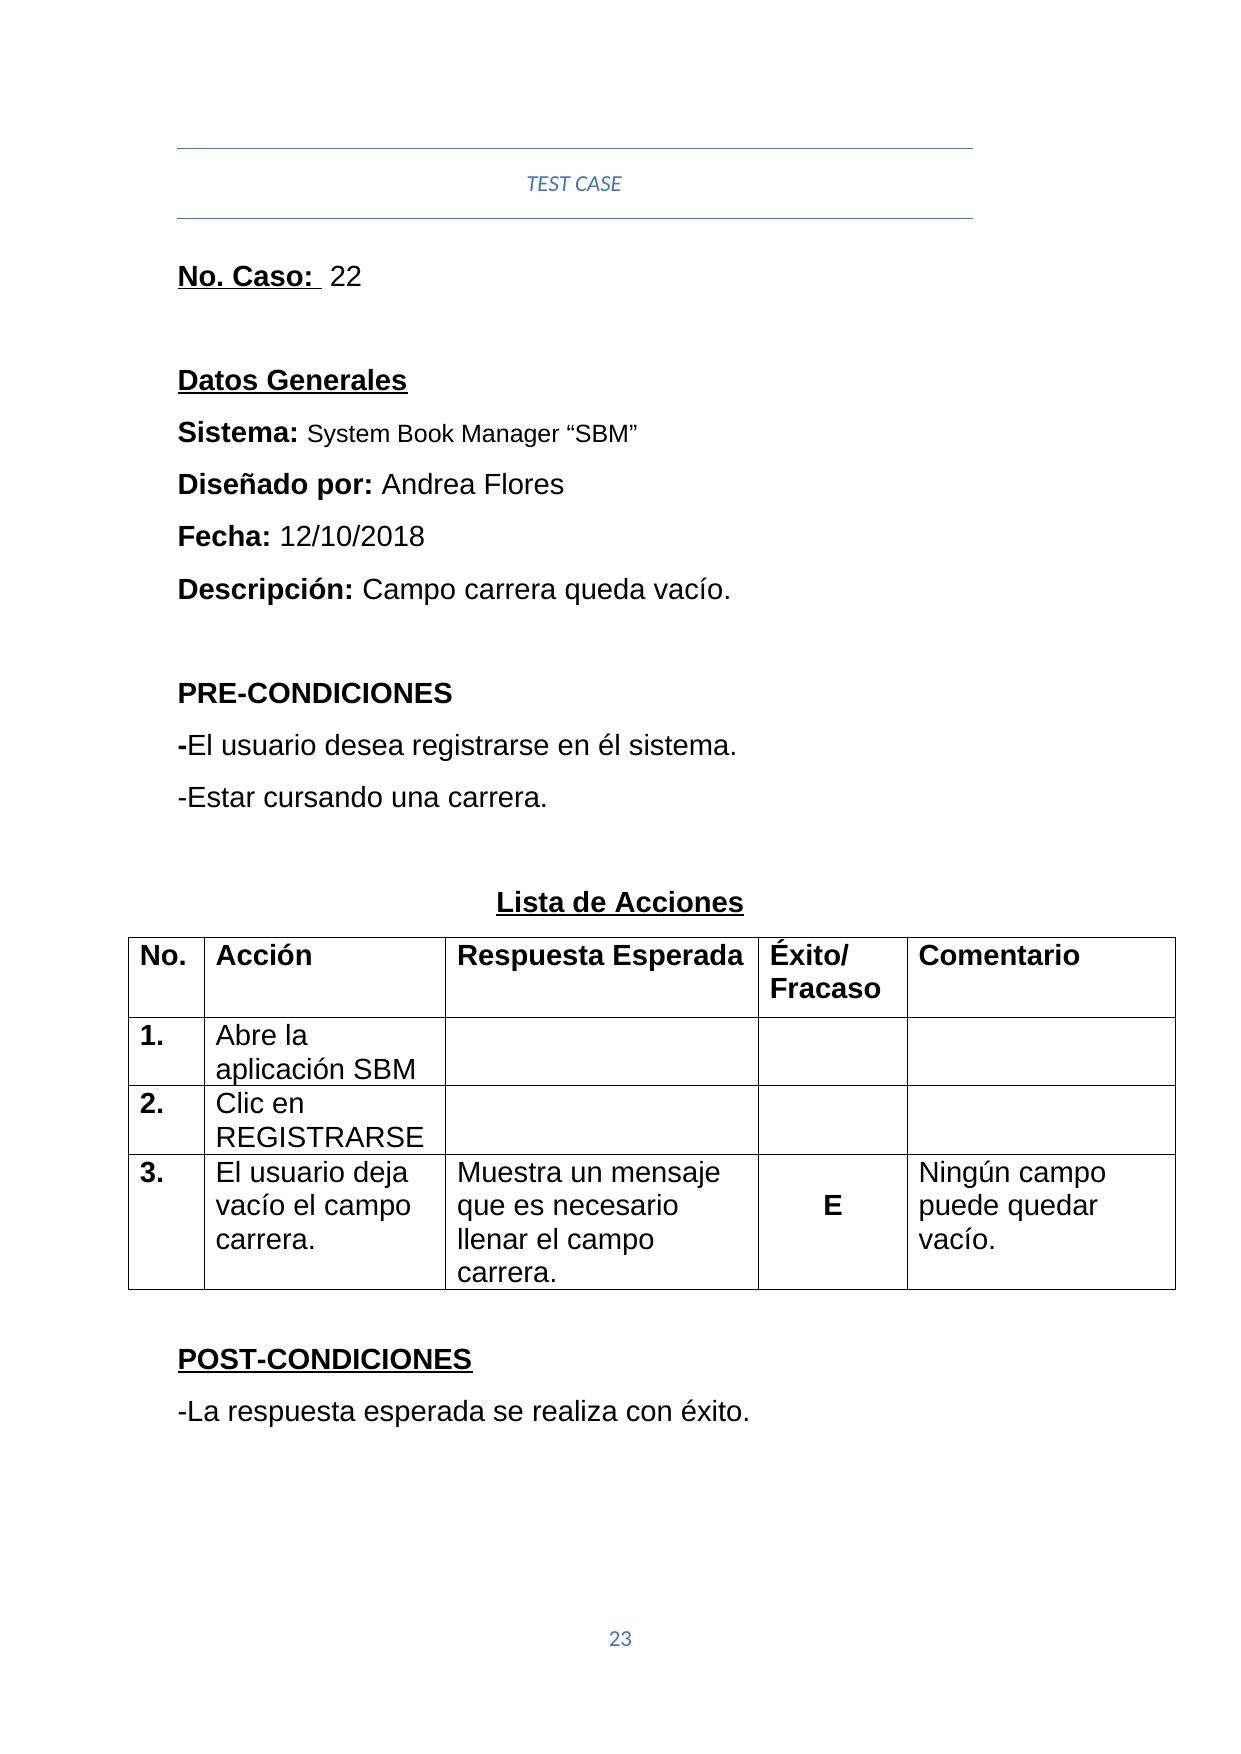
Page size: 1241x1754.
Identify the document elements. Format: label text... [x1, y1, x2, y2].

table_cell Muestra un mensaje que es necesario llenar el campo carrera. [446, 1155, 758, 1289]
text Lista de Acciones [177, 885, 1063, 918]
text -Estar cursando una carrera. [177, 780, 1063, 814]
table_header Respuesta Esperada [446, 938, 758, 1017]
text -La respuesta esperada se realiza con éxito. [177, 1394, 1063, 1428]
table_cell Abre la aplicación SBM [205, 1018, 445, 1085]
text Datos Generales [177, 363, 1063, 396]
table_cell 3. [129, 1155, 204, 1289]
table_cell [908, 1018, 1175, 1085]
text POST-CONDICIONES [177, 1342, 1063, 1376]
text No. Caso: 22 [177, 258, 1063, 292]
table_cell [759, 1018, 907, 1085]
table_cell E [759, 1155, 907, 1289]
text Descripción: Campo carrera queda vacío. [177, 572, 1063, 605]
text Diseñado por: Andrea Flores [177, 467, 1063, 501]
text PRE-CONDICIONES [177, 676, 1063, 709]
table_header Éxito/ Fracaso [759, 938, 907, 1017]
text Fecha: 12/10/2018 [177, 519, 1063, 553]
text Sistema: System Book Manager “SBM” [177, 415, 1063, 449]
table_cell [908, 1086, 1175, 1153]
table_cell Ningún campo puede quedar vacío. [908, 1155, 1175, 1289]
table_header Comentario [908, 938, 1175, 1017]
table_cell [446, 1018, 758, 1085]
table_cell Clic en REGISTRARSE [205, 1086, 445, 1153]
table_header No. [129, 938, 204, 1017]
table_cell El usuario deja vacío el campo carrera. [205, 1155, 445, 1289]
table_cell [446, 1086, 758, 1153]
table_cell 1. [129, 1018, 204, 1085]
table_header Acción [205, 938, 445, 1017]
text -El usuario desea registrarse en él sistema. [177, 728, 1063, 762]
table_cell [759, 1086, 907, 1153]
text TEST CASE [177, 149, 973, 218]
table_cell 2. [129, 1086, 204, 1153]
